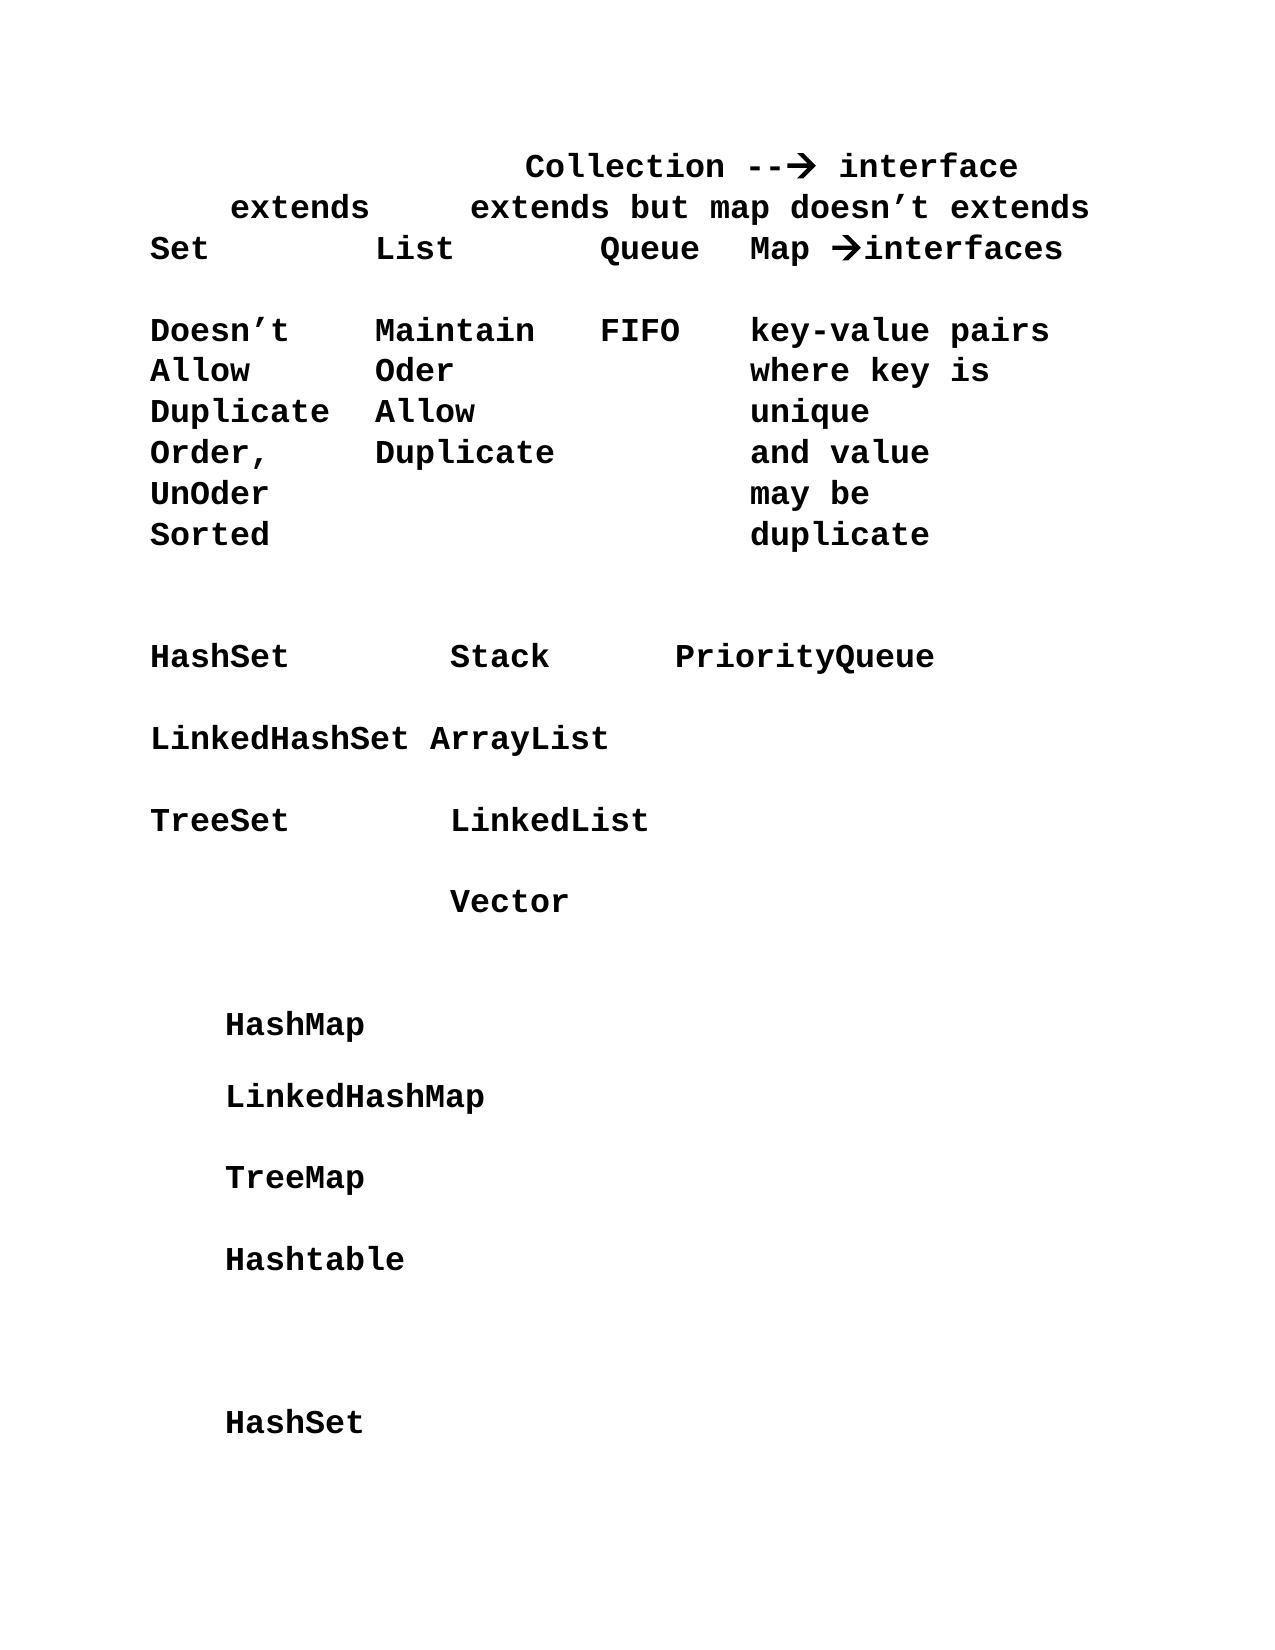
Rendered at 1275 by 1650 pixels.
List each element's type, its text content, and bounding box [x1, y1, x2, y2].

text UnOder may be [150, 477, 1125, 514]
text HashMap [150, 1007, 1125, 1045]
text Order, Duplicate and value [150, 436, 1125, 474]
text Duplicate Allow unique [150, 395, 1125, 433]
text extends extends but map doesn’t extends [150, 191, 1125, 229]
text TreeSet LinkedList [150, 803, 1125, 841]
text HashSet Stack PriorityQueue [150, 640, 1125, 678]
text Collection -- interface [150, 150, 1125, 188]
text Doesn’t Maintain FIFO key-value pairs [150, 313, 1125, 351]
text LinkedHashSet ArrayList [150, 722, 1125, 759]
text Sorted duplicate [150, 517, 1125, 555]
text HashSet [150, 1406, 1125, 1444]
text Allow Oder where key is [150, 354, 1125, 392]
text Vector [150, 885, 1125, 923]
text TreeMap [150, 1161, 1125, 1199]
text Set List Queue Map interfaces [150, 232, 1125, 269]
text LinkedHashMap [150, 1079, 1125, 1117]
text Hashtable [150, 1243, 1125, 1281]
